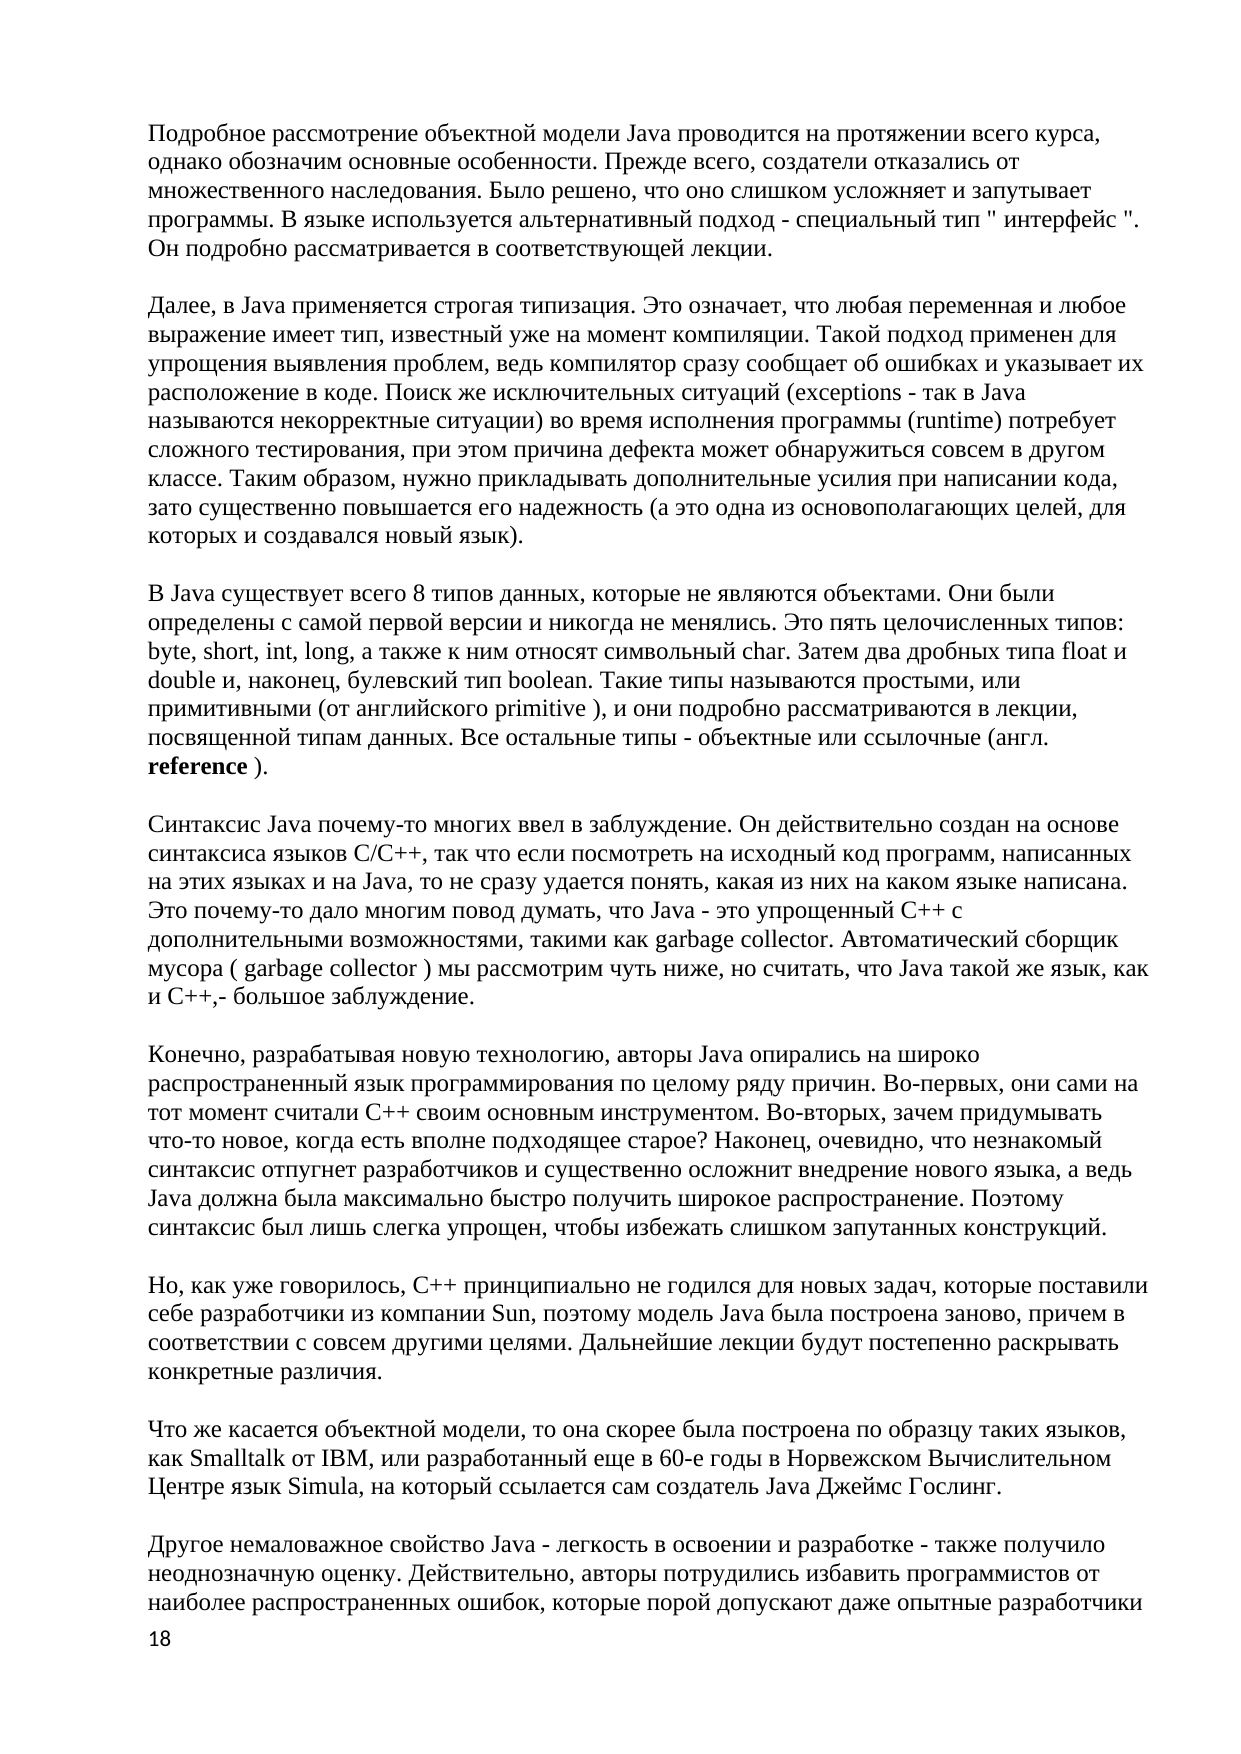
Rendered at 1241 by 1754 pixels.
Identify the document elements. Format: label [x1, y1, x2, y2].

table_header [148, 89, 1152, 1616]
